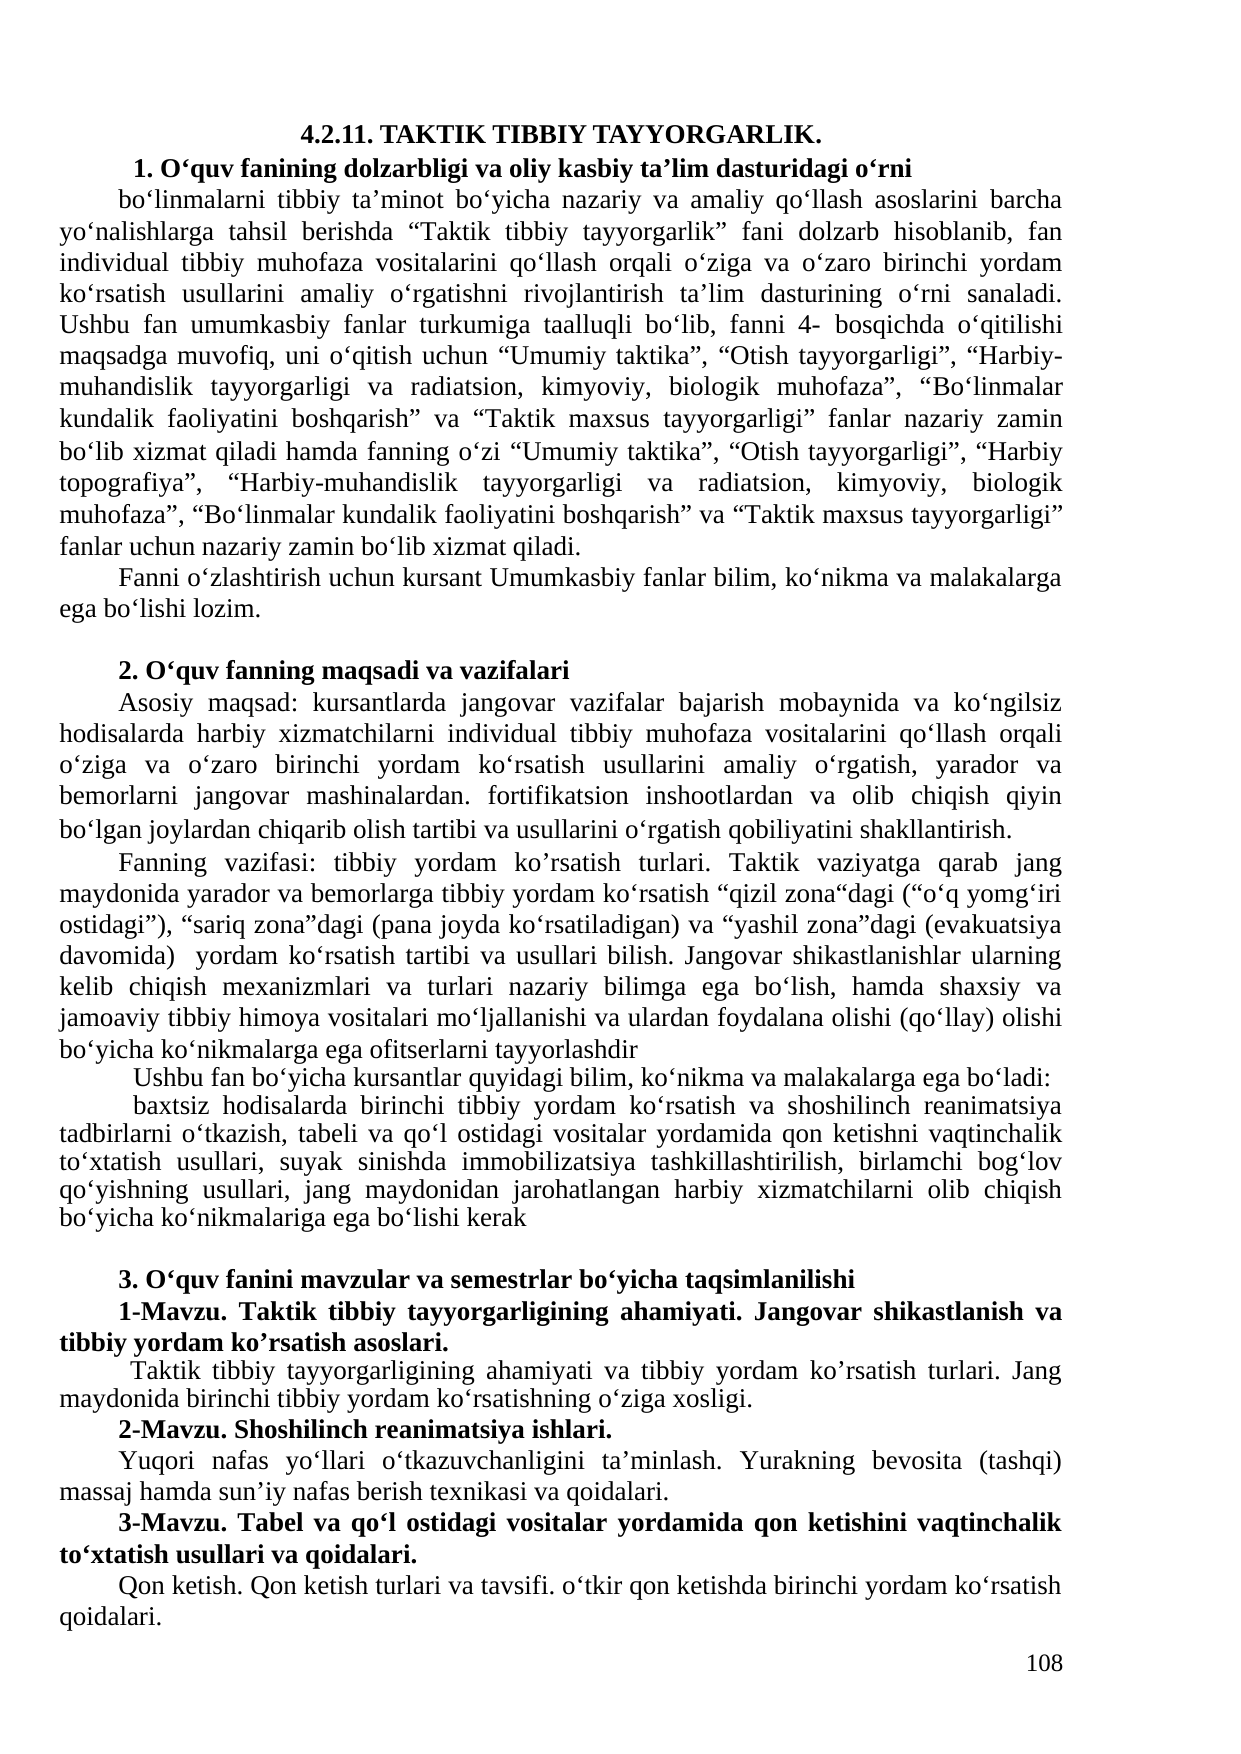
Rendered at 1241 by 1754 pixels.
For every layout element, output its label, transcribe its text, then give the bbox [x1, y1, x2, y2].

text Fanni о‘zlashtirish uchun kursant Umumkasbiy fanlar bilim, kо‘nikma va malakalarga ega bо‘lishi lozim. [59, 561, 1063, 623]
text Fanning vazifasi: tibbiy yordam koʼrsatish turlari. Taktik vaziyatga qarab jang maydonida yarador va bemorlarga tibbiy yordam ko‘rsatish “qizil zona“dagi (“o‘q yomg‘iri ostidagi”), “sariq zona”dagi (pana joyda ko‘rsatiladigan) va “yashil zona”dagi (evakuatsiya davomida) yordam ko‘rsatish tartibi va usullari bilish. Jangovar shikastlanishlar ularning kelib chiqish mexanizmlari va turlari nazariy bilimga ega bo‘lish, hamda shaxsiy va jamoaviy tibbiy himoya vositalari mo‘ljallanishi va ulardan foydalana olishi (qo‘llay) olishi bo‘yicha kо‘nikmalarga ega ofitserlarni tayyorlashdir [59, 846, 1063, 1064]
text Taktik tibbiy tayyorgarligining ahamiyati va tibbiy yordam koʼrsatish turlari. Jang maydonida birinchi tibbiy yordam ko‘rsatishning o‘ziga xosligi. [59, 1357, 1063, 1413]
subtitle 4.2.11. Taktik tibbiy tayyorgarlik. [59, 118, 1063, 149]
text 2-Mavzu. Shoshilinch reanimatsiya ishlari. [59, 1413, 1063, 1444]
text bo‘linmalarni tibbiy ta’minot bo‘yicha nazariy va amaliy qo‘llash asoslarini barcha yo‘nalishlarga tahsil berishda “Taktik tibbiy tayyorgarlik” fani dolzarb hisoblanib, fan individual tibbiy muhofaza vositalarini qo‘llash orqali o‘ziga va o‘zaro birinchi yordam ko‘rsatish usullarini amaliy o‘rgatishni rivojlantirish ta’lim dasturining o‘rni sanaladi. Ushbu fan umumkasbiy fanlar turkumiga taalluqli bo‘lib, fanni 4- bosqichda о‘qitilishi maqsadga muvofiq, uni о‘qitish uchun “Umumiy taktika”, “Otish tayyorgarligi”, “Harbiy-muhandislik tayyorgarligi va radiatsion, kimyoviy, biologik muhofaza”, “Bo‘linmalar kundalik faoliyatini boshqarish” va “Taktik maxsus tayyorgarligi” fanlar nazariy zamin bо‘lib xizmat qiladi hamda fanning о‘zi “Umumiy taktika”, “Otish tayyorgarligi”, “Harbiy topografiya”, “Harbiy-muhandislik tayyorgarligi va radiatsion, kimyoviy, biologik muhofaza”, “Bo‘linmalar kundalik faoliyatini boshqarish” va “Taktik maxsus tayyorgarligi” fanlar uchun nazariy zamin bо‘lib xizmat qiladi. [59, 183, 1063, 561]
text Yuqori nafas yo‘llari o‘tkazuvchanligini ta’minlash. Yurakning bevosita (tashqi) massaj hamda sunʼiy nafas berish texnikasi va qoidalari. [59, 1444, 1063, 1507]
text 1-Mavzu. Taktik tibbiy tayyorgarligining ahamiyati. Jangovar shikastlanish va tibbiy yordam koʼrsatish asoslari. [59, 1295, 1063, 1357]
text 3-Mavzu. Tabel va qo‘l ostidagi vositalar yordamida qon ketishini vaqtinchalik to‘xtatish usullari va qoidalari. [59, 1507, 1063, 1569]
text baxtsiz hodisalarda birinchi tibbiy yordam ko‘rsatish va shoshilinch reanimatsiya tadbirlarni o‘tkazish, tabeli va qo‘l ostidagi vositalar yordamida qon ketishni vaqtinchalik to‘xtatish usullari, suyak sinishda immobilizatsiya tashkillashtirilish, birlamchi bog‘lov qo‘yishning usullari, jang maydonidan jarohatlangan harbiy xizmatchilarni olib chiqish bo‘yicha ko‘nikmalariga ega bo‘lishi kerak [59, 1092, 1063, 1232]
text 1. O‘quv fanining dolzarbligi va oliy kasbiy ta’lim dasturidagi o‘rni [59, 156, 1063, 183]
text Asosiy maqsad: kursantlarda jangovar vazifalar bajarish mobaynida va ko‘ngilsiz hodisalarda harbiy xizmatchilarni individual tibbiy muhofaza vositalarini qo‘llash orqali o‘ziga va o‘zaro birinchi yordam ko‘rsatish usullarini amaliy o‘rgatish, yarador va bemorlarni jangovar mashinalardan. fortifikatsion inshootlardan va olib chiqish qiyin bo‘lgan joylardan chiqarib olish tartibi va usullarini o‘rgatish qobiliyatini shakllantirish. [59, 686, 1063, 846]
list 2. O‘quv fanning maqsadi va vazifalari [59, 654, 1063, 686]
text Qon ketish. Qon ketish turlari va tavsifi. o‘tkir qon ketishda birinchi yordam ko‘rsatish qoidalari. [59, 1569, 1063, 1631]
text Ushbu fan bо‘yicha kursantlar quyidagi bilim, kо‘nikma va malakalarga ega bo‘ladi: [59, 1064, 1063, 1092]
text 3. O‘quv fanini mavzular va semestrlar bo‘yicha taqsimlanilishi [59, 1263, 1063, 1295]
